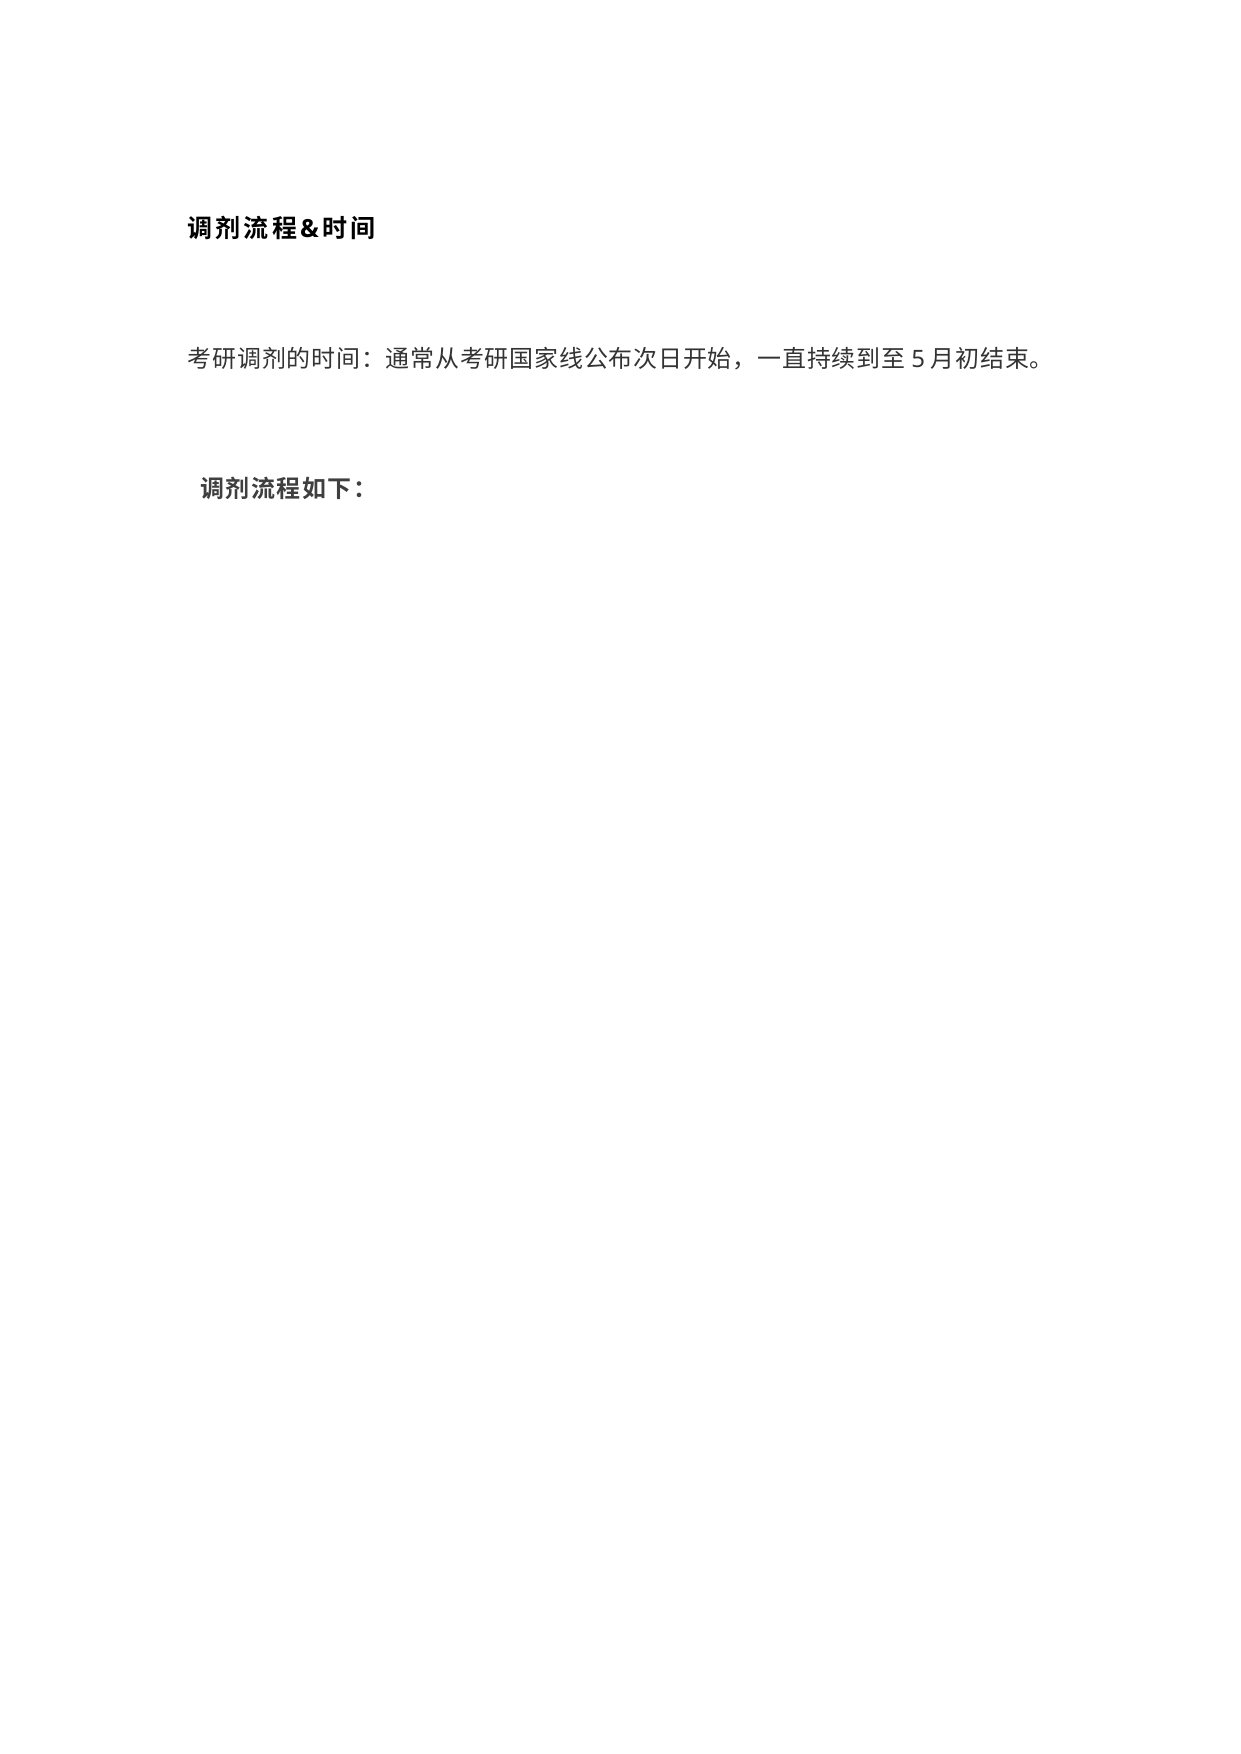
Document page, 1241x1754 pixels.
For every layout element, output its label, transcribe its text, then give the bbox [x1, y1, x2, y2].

text 调剂流程&时间 [187, 194, 1053, 259]
text 考研调剂的时间：通常从考研国家线公布次日开始，一直持续到至5月初结束。 [187, 324, 1040, 389]
text 调剂流程如下： [200, 454, 1040, 584]
